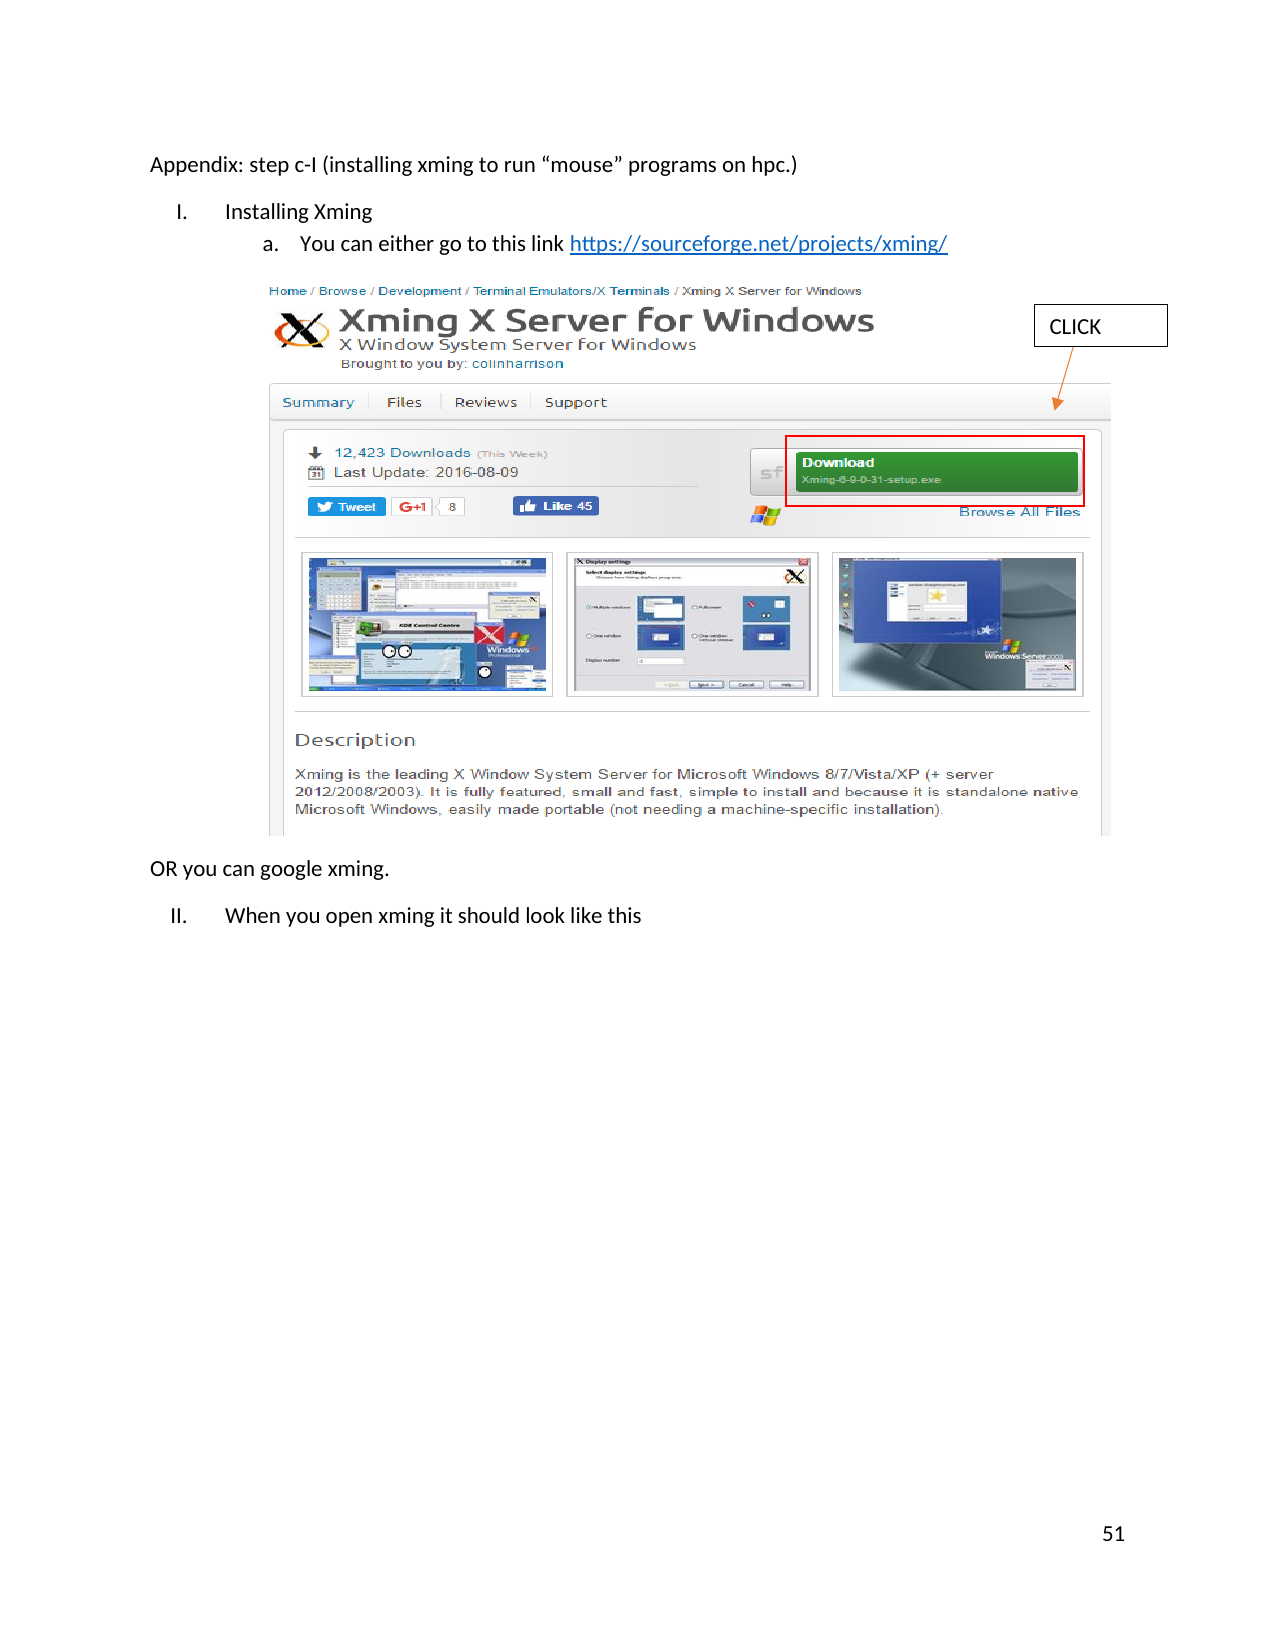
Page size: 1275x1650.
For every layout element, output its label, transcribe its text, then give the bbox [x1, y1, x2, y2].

text OR you can google xming. [150, 854, 1125, 882]
list You can either go to this link https://sourceforge.net/projects/xming/ [262, 229, 1125, 257]
text Appendix: step c-I (installing xming to run “mouse” programs on hpc.) [150, 150, 1125, 178]
list When you open xming it should look like this [187, 901, 1125, 929]
picture [150, 282, 1111, 836]
list Installing Xming [187, 197, 1125, 225]
